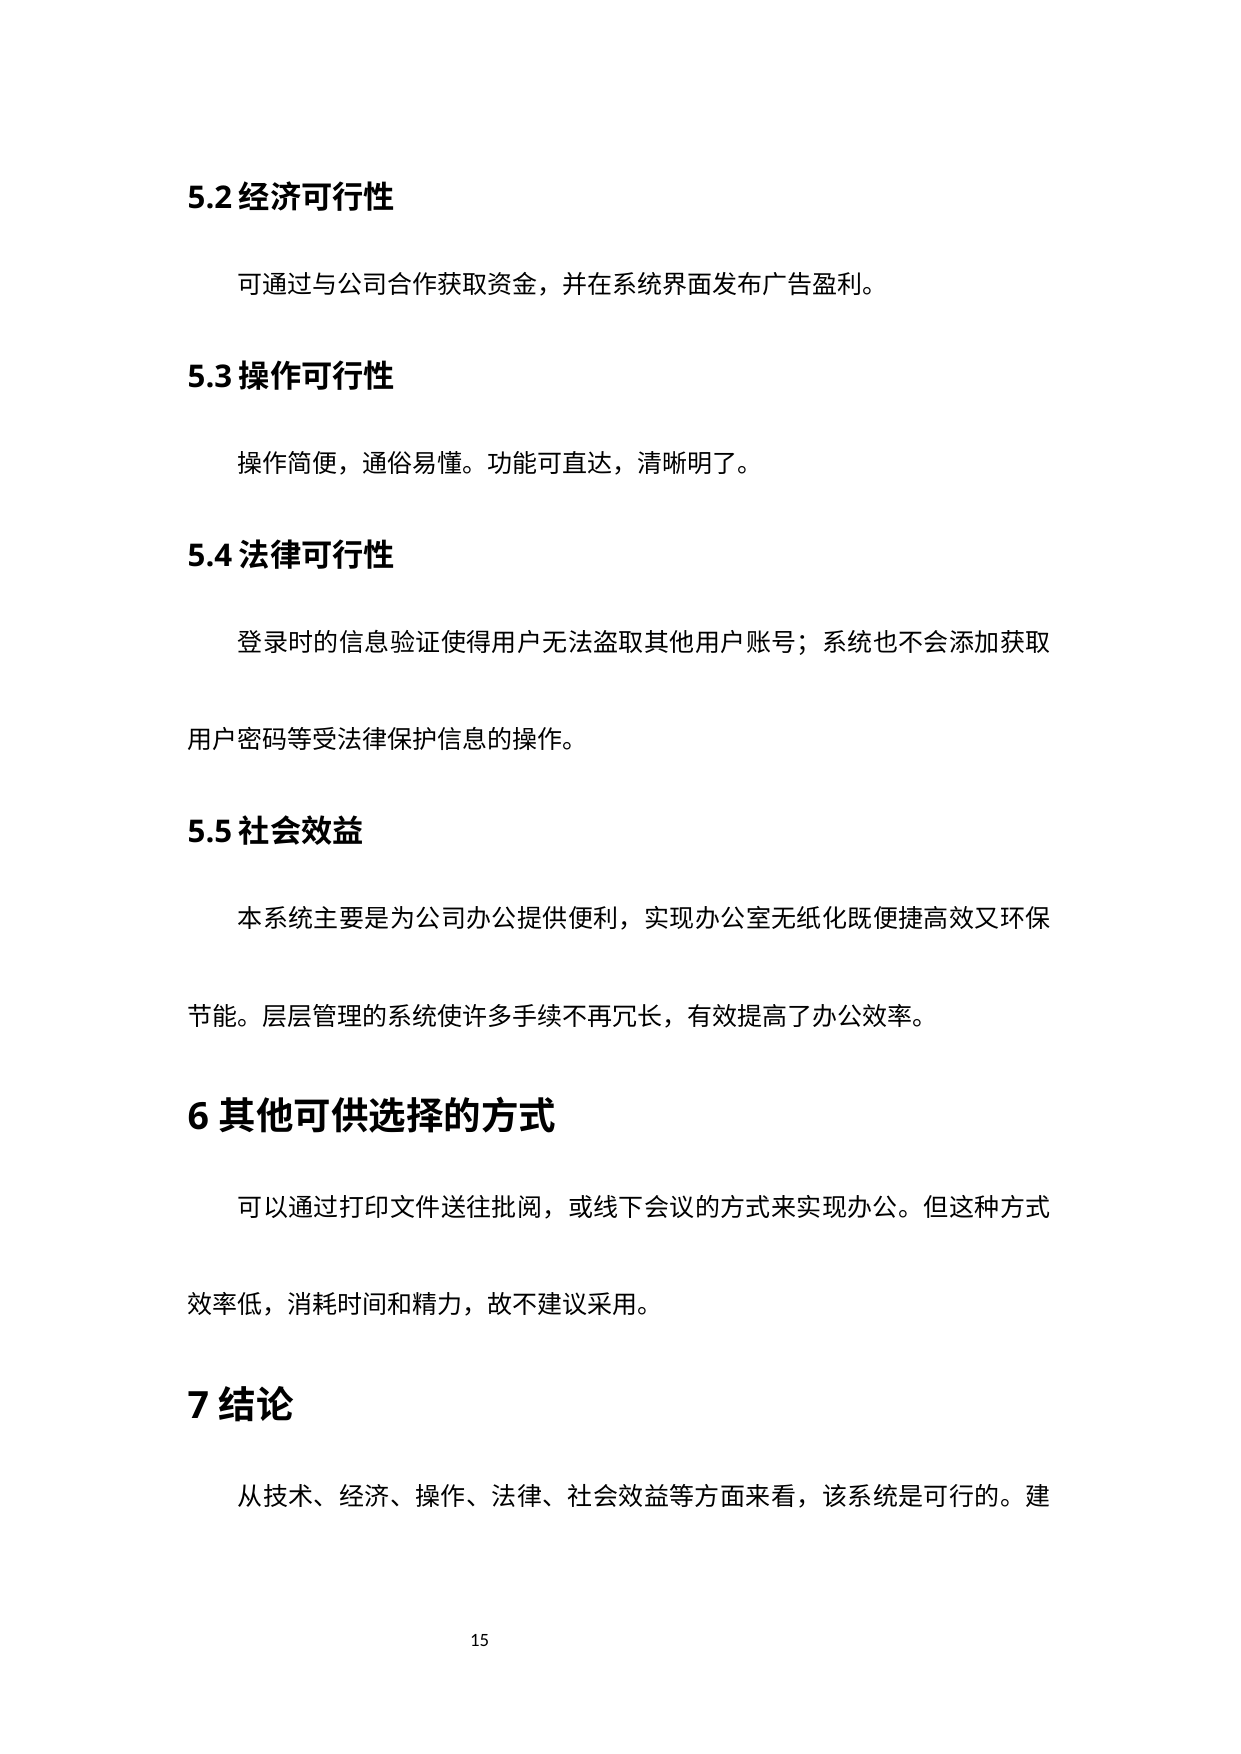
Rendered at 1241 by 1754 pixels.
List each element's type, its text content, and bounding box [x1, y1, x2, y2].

text 登录时的信息验证使得用户无法盗取其他用户账号；系统也不会添加获取用户密码等受法律保护信息的操作。 [187, 608, 1053, 770]
text 5.4法律可行性 [187, 520, 1053, 585]
text 5.2经济可行性 [187, 162, 1053, 227]
text 操作简便，通俗易懂。功能可直达，清晰明了。 [187, 429, 1053, 494]
text 本系统主要是为公司办公提供便利，实现办公室无纸化既便捷高效又环保节能。层层管理的系统使许多手续不再冗长，有效提高了办公效率。 [187, 884, 1053, 1047]
text 可以通过打印文件送往批阅，或线下会议的方式来实现办公。但这种方式效率低，消耗时间和精力，故不建议采用。 [187, 1173, 1053, 1336]
text 5.5社会效益 [187, 796, 1053, 861]
text 5.3操作可行性 [187, 341, 1053, 406]
text 6 其他可供选择的方式 [187, 1081, 1053, 1146]
text 7 结论 [187, 1370, 1053, 1435]
text 可通过与公司合作获取资金，并在系统界面发布广告盈利。 [187, 250, 1053, 315]
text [187, 1462, 1053, 1527]
